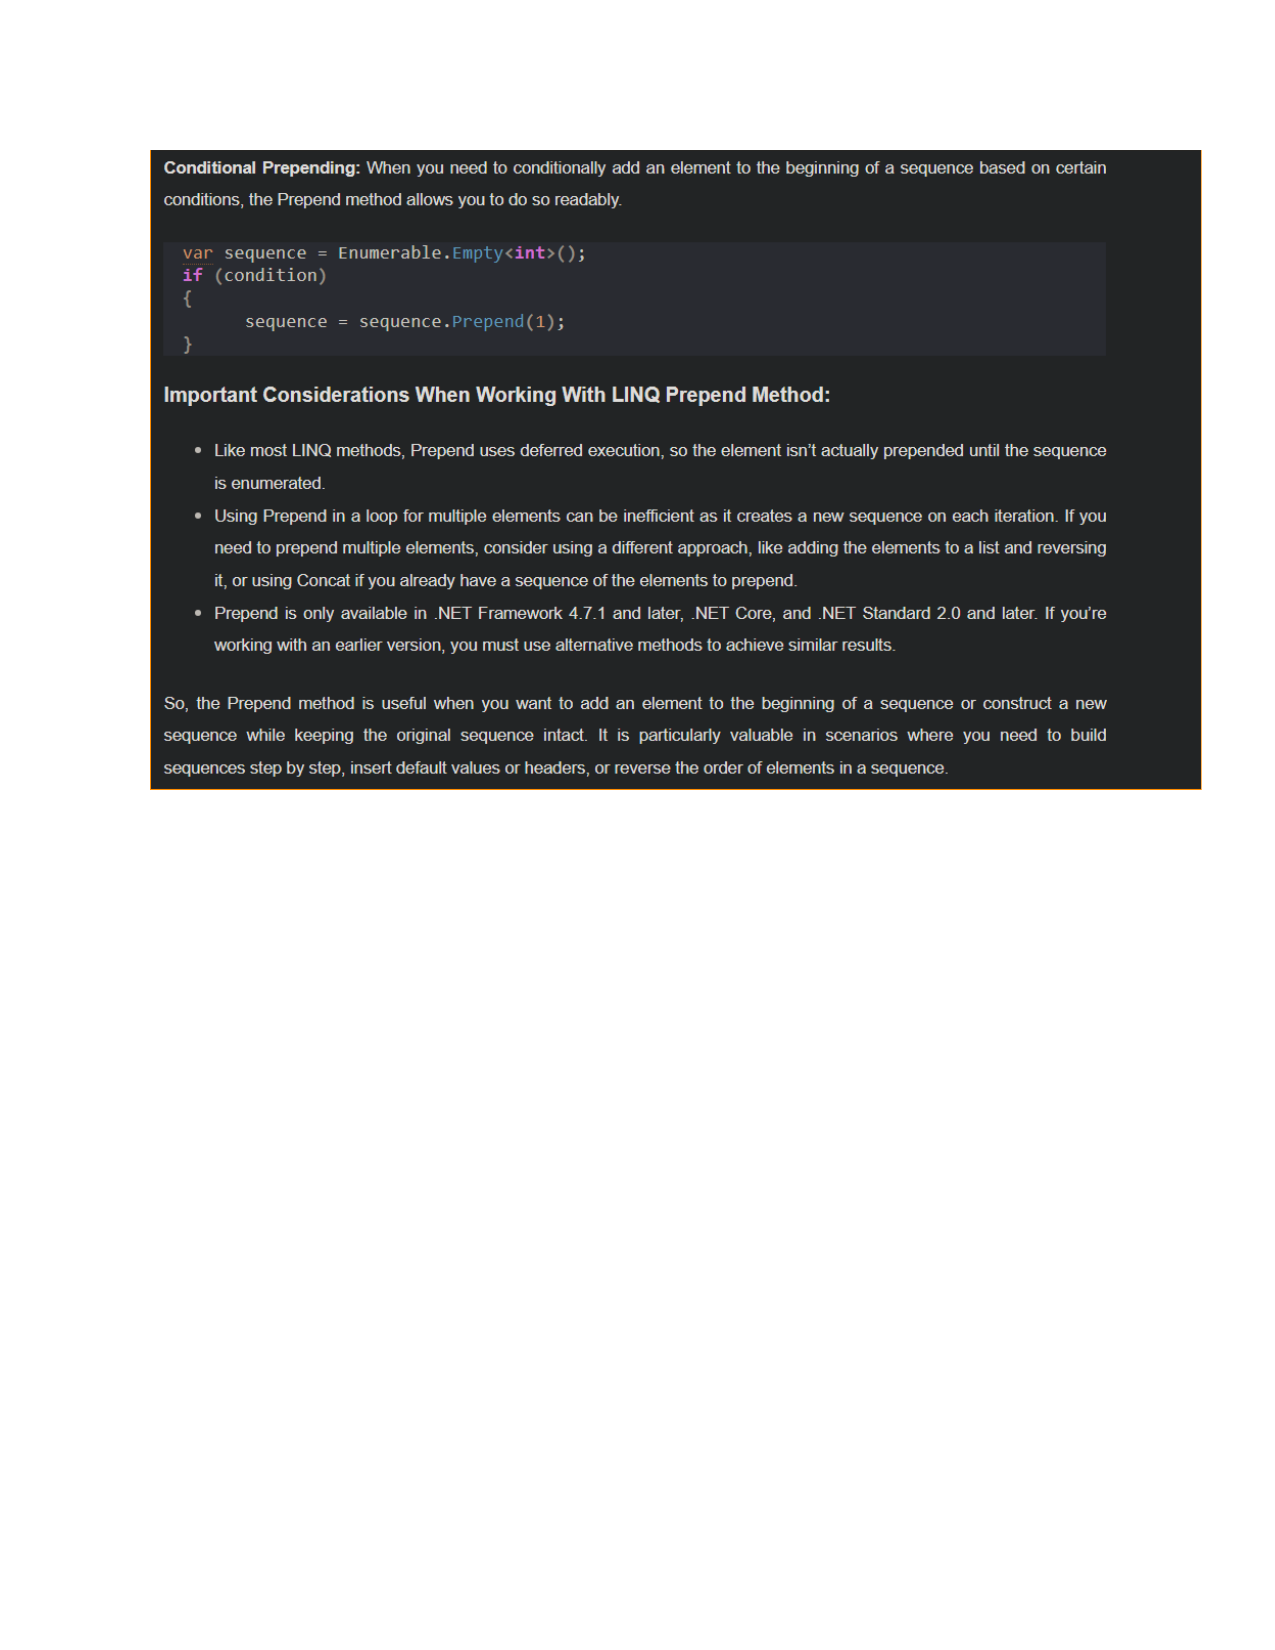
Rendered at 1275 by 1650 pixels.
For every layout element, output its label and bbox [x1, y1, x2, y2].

picture [150, 150, 1202, 790]
